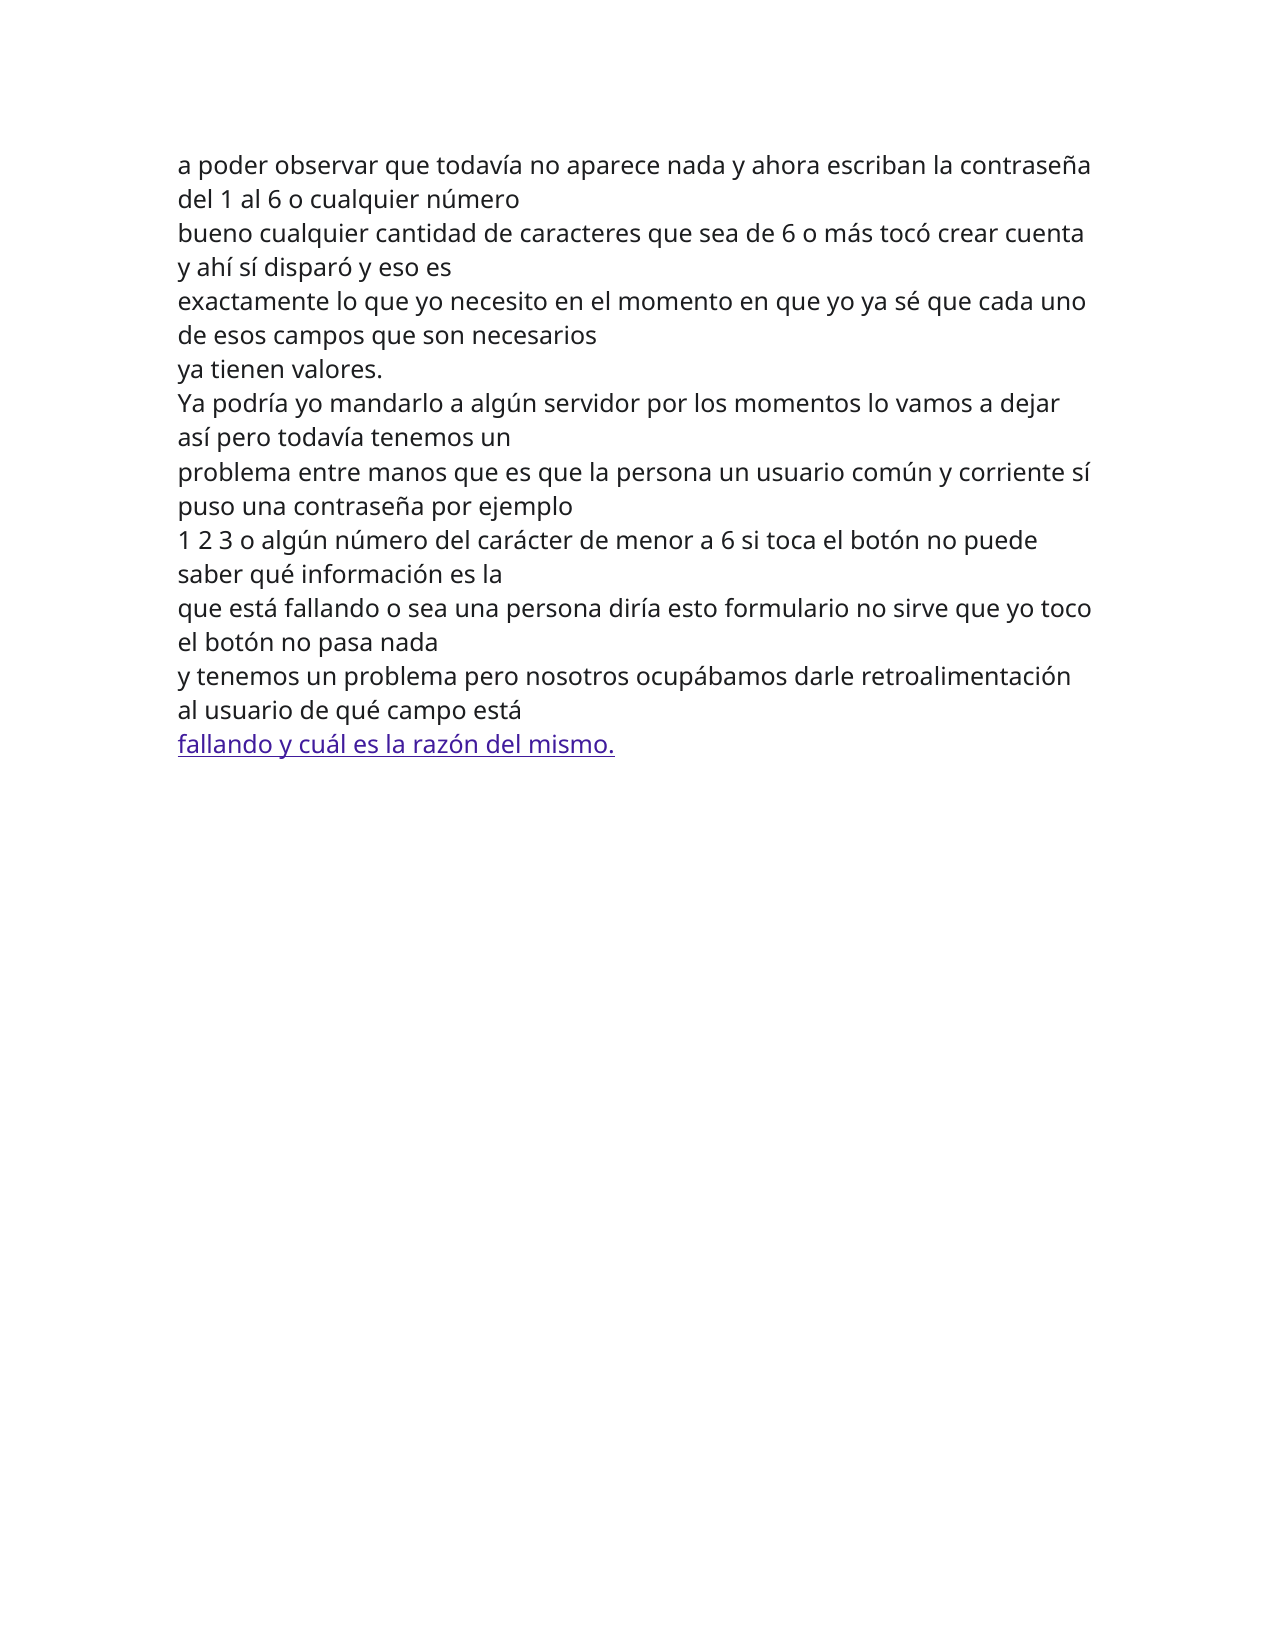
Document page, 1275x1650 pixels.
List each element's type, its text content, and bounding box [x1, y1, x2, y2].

text ya tienen valores. [177, 352, 1098, 386]
text exactamente lo que yo necesito en el momento en que yo ya sé que cada uno de esos campos que son necesarios [177, 284, 1098, 352]
text problema entre manos que es que la persona un usuario común y corriente sí puso una contraseña por ejemplo [177, 454, 1098, 522]
text 1 2 3 o algún número del carácter de menor a 6 si toca el botón no puede saber qué información es la [177, 522, 1098, 590]
text a poder observar que todavía no aparece nada y ahora escriban la contraseña del 1 al 6 o cualquier número [177, 148, 1098, 216]
text fallando y cuál es la razón del mismo. [177, 727, 1098, 761]
text Ya podría yo mandarlo a algún servidor por los momentos lo vamos a dejar así pero todavía tenemos un [177, 386, 1098, 454]
text y tenemos un problema pero nosotros ocupábamos darle retroalimentación al usuario de qué campo está [177, 658, 1098, 727]
text que está fallando o sea una persona diría esto formulario no sirve que yo toco el botón no pasa nada [177, 590, 1098, 658]
text bueno cualquier cantidad de caracteres que sea de 6 o más tocó crear cuenta y ahí sí disparó y eso es [177, 216, 1098, 284]
